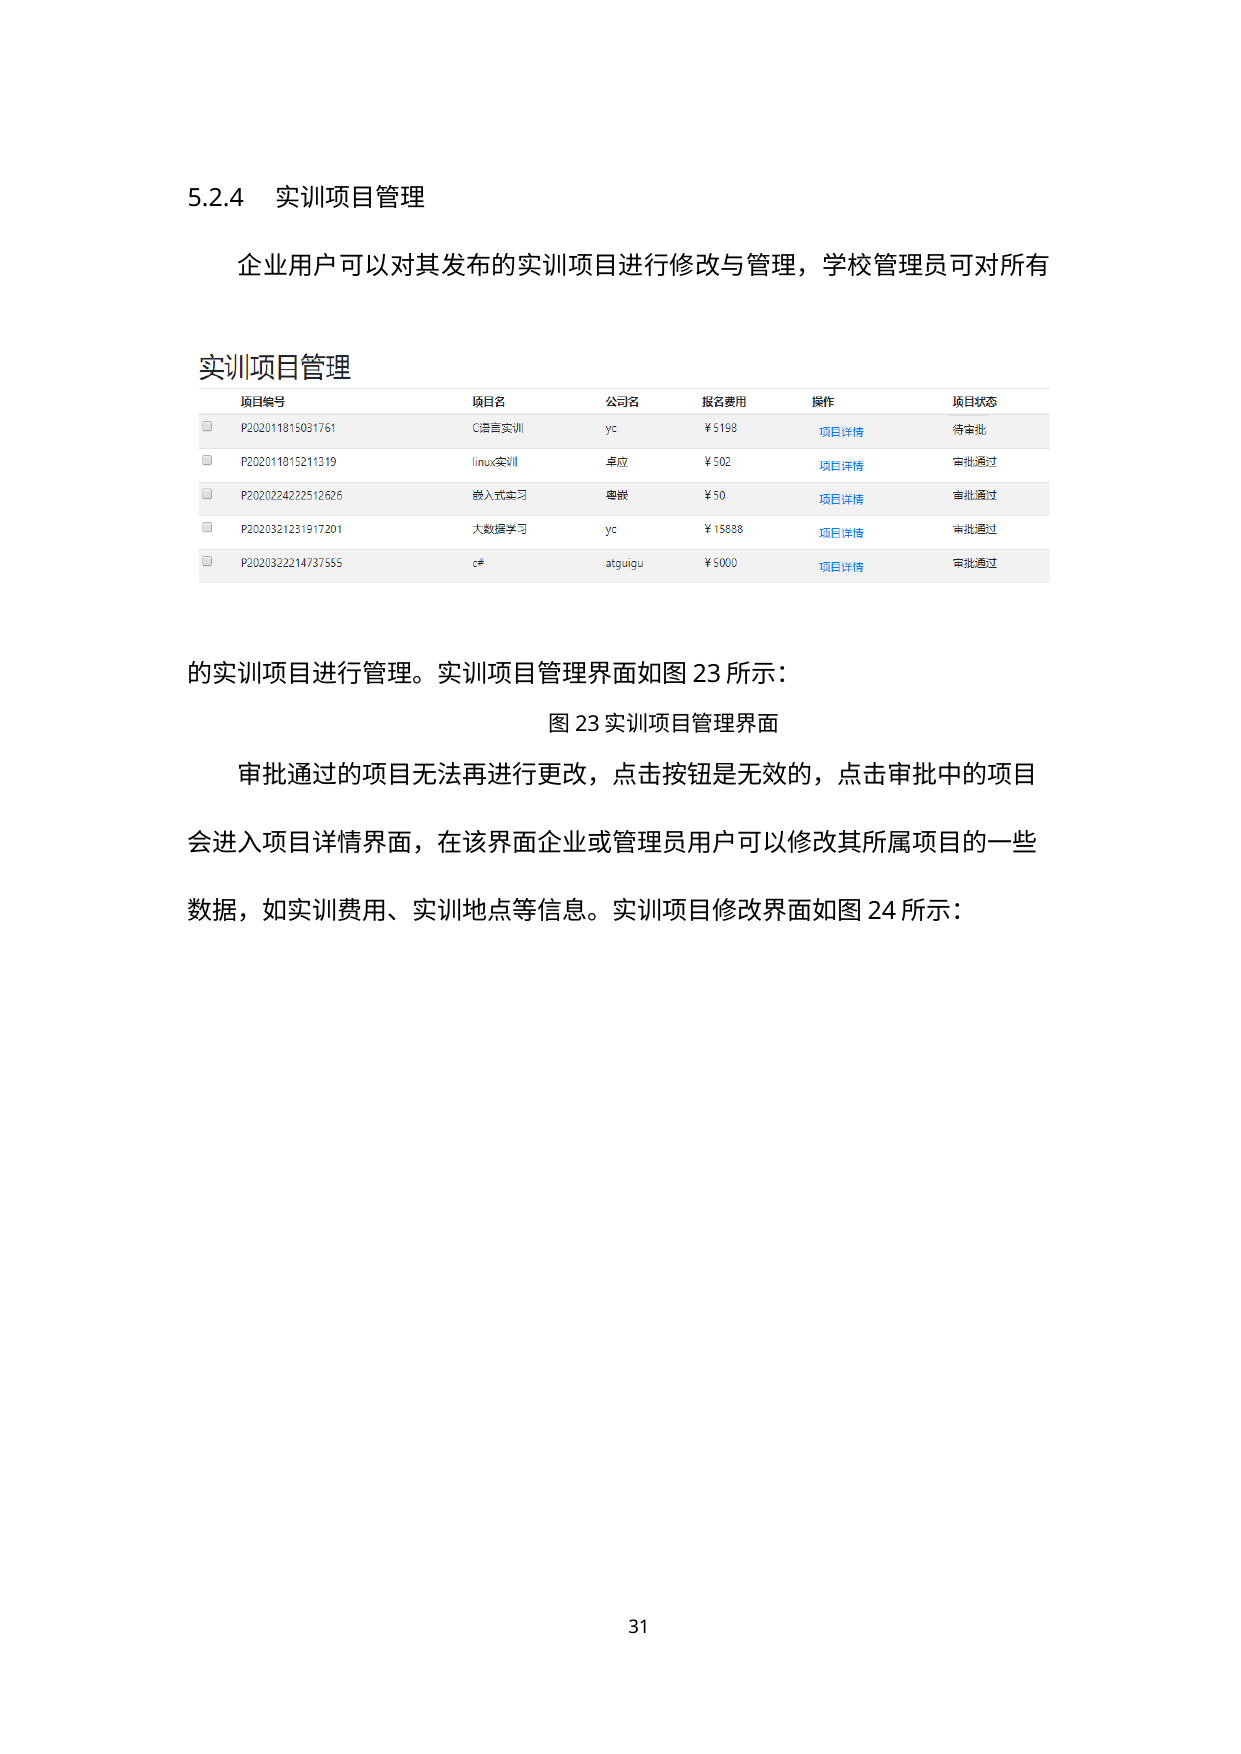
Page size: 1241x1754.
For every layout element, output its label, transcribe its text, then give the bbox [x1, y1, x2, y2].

subtitle 实训项目管理 [187, 162, 1053, 230]
picture [187, 343, 1050, 588]
text 图23实训项目管理界面 [187, 705, 1053, 739]
text 审批通过的项目无法再进行更改，点击按钮是无效的，点击审批中的项目会进入项目详情界面，在该界面企业或管理员用户可以修改其所属项目的一些数据，如实训费用、实训地点等信息。实训项目修改界面如图24所示： [187, 739, 1053, 943]
